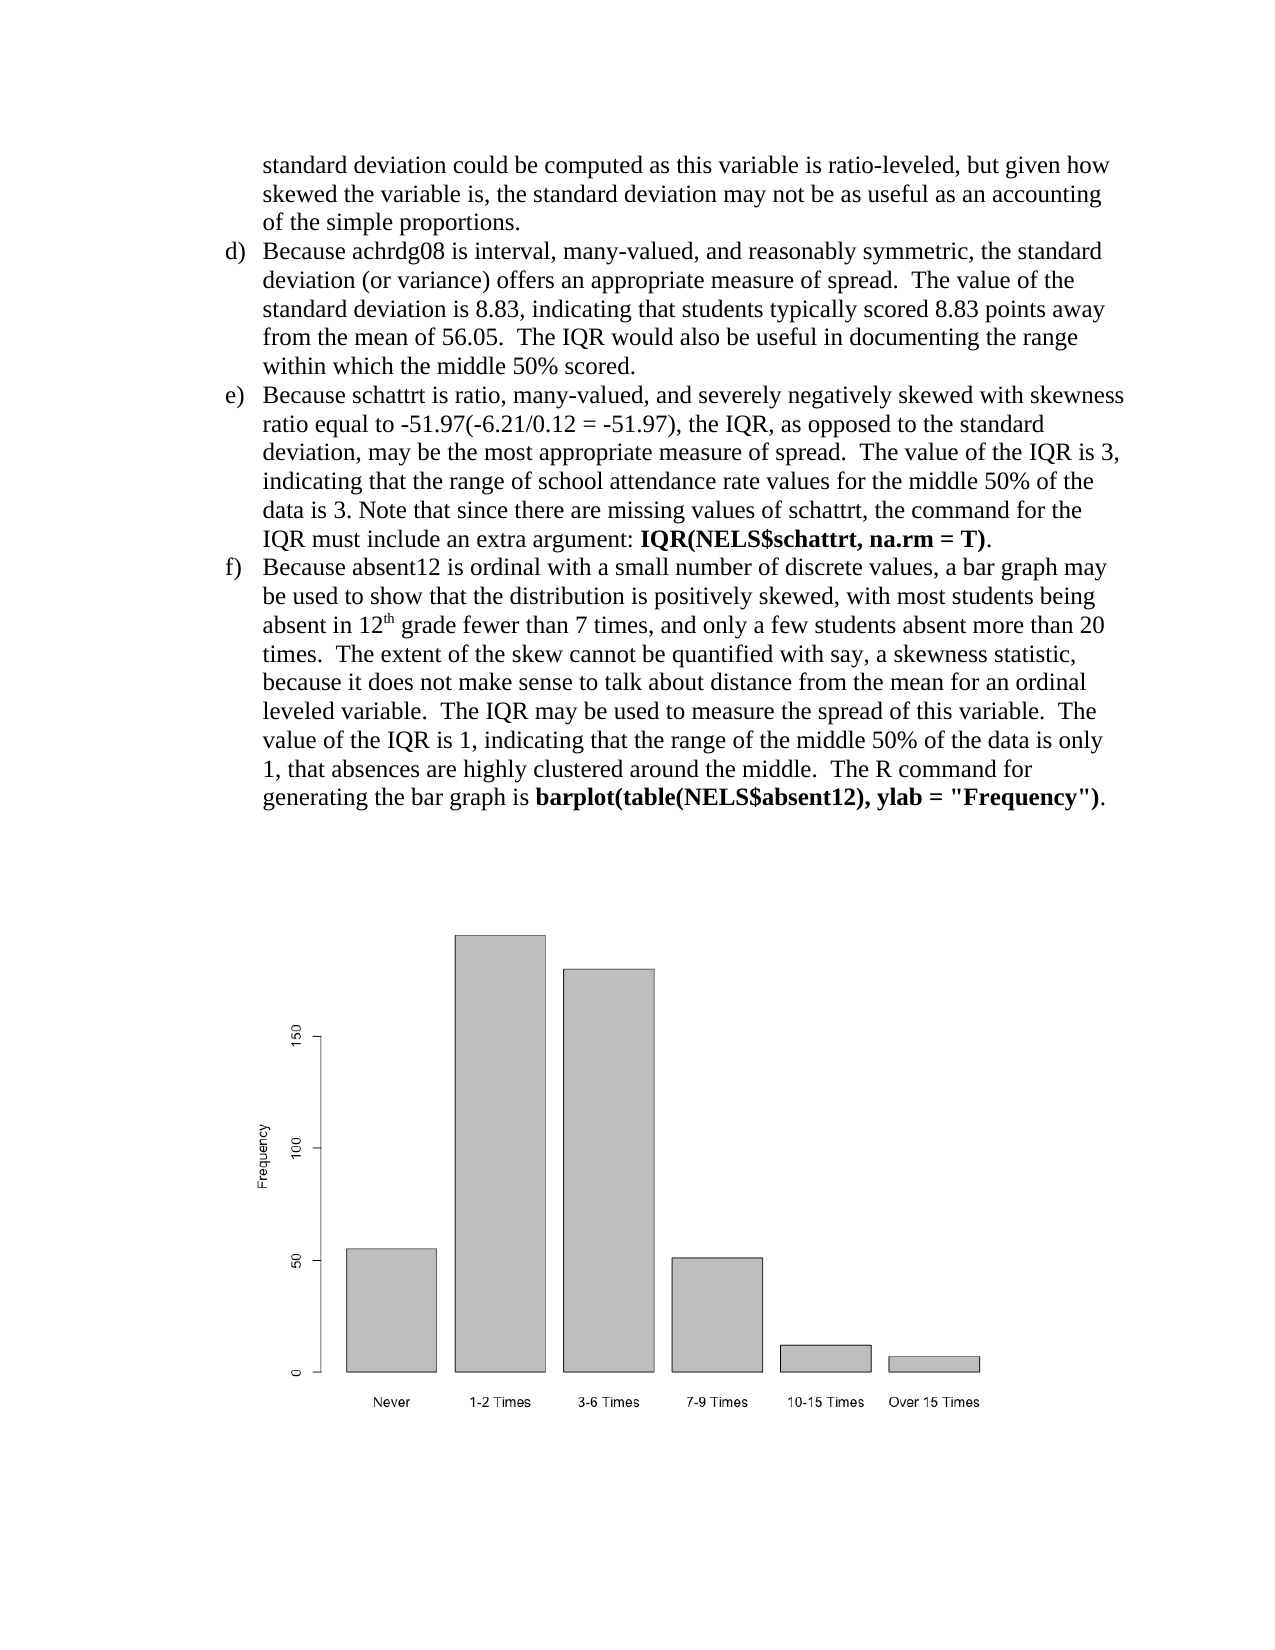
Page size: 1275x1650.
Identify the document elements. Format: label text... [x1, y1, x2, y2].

list Because achrdg08 is interval, many-valued, and reasonably symmetric, the standard deviation (or variance) offers an appropriate measure of spread. The value of the standard deviation is 8.83, indicating that students typically scored 8.83 points away from the mean of 56.05. The IQR would also be useful in documenting the range within which the middle 50% scored. [225, 236, 1125, 380]
list Because absent12 is ordinal with a small number of discrete values, a bar graph may be used to show that the distribution is positively skewed, with most students being absent in 12th grade fewer than 7 times, and only a few students absent more than 20 times. The extent of the skew cannot be quantified with say, a skewness statistic, because it does not make sense to talk about distance from the mean for an ordinal leveled variable. The IQR may be used to measure the spread of this variable. The value of the IQR is 1, indicating that the range of the middle 50% of the data is only 1, that absences are highly clustered around the middle. The R command for generating the bar graph is barplot(table(NELS$absent12), ylab = "Frequency"). [225, 552, 1125, 840]
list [225, 150, 1125, 236]
list Because schattrt is ratio, many-valued, and severely negatively skewed with skewness ratio equal to -51.97(-6.21/0.12 = -51.97), the IQR, as opposed to the standard deviation, may be the most appropriate measure of spread. The value of the IQR is 3, indicating that the range of school attendance rate values for the middle 50% of the data is 3. Note that since there are missing values of schattrt, the command for the IQR must include an extra argument: IQR(NELS$schattrt, na.rm = T). [225, 380, 1125, 552]
picture [252, 868, 1023, 1452]
